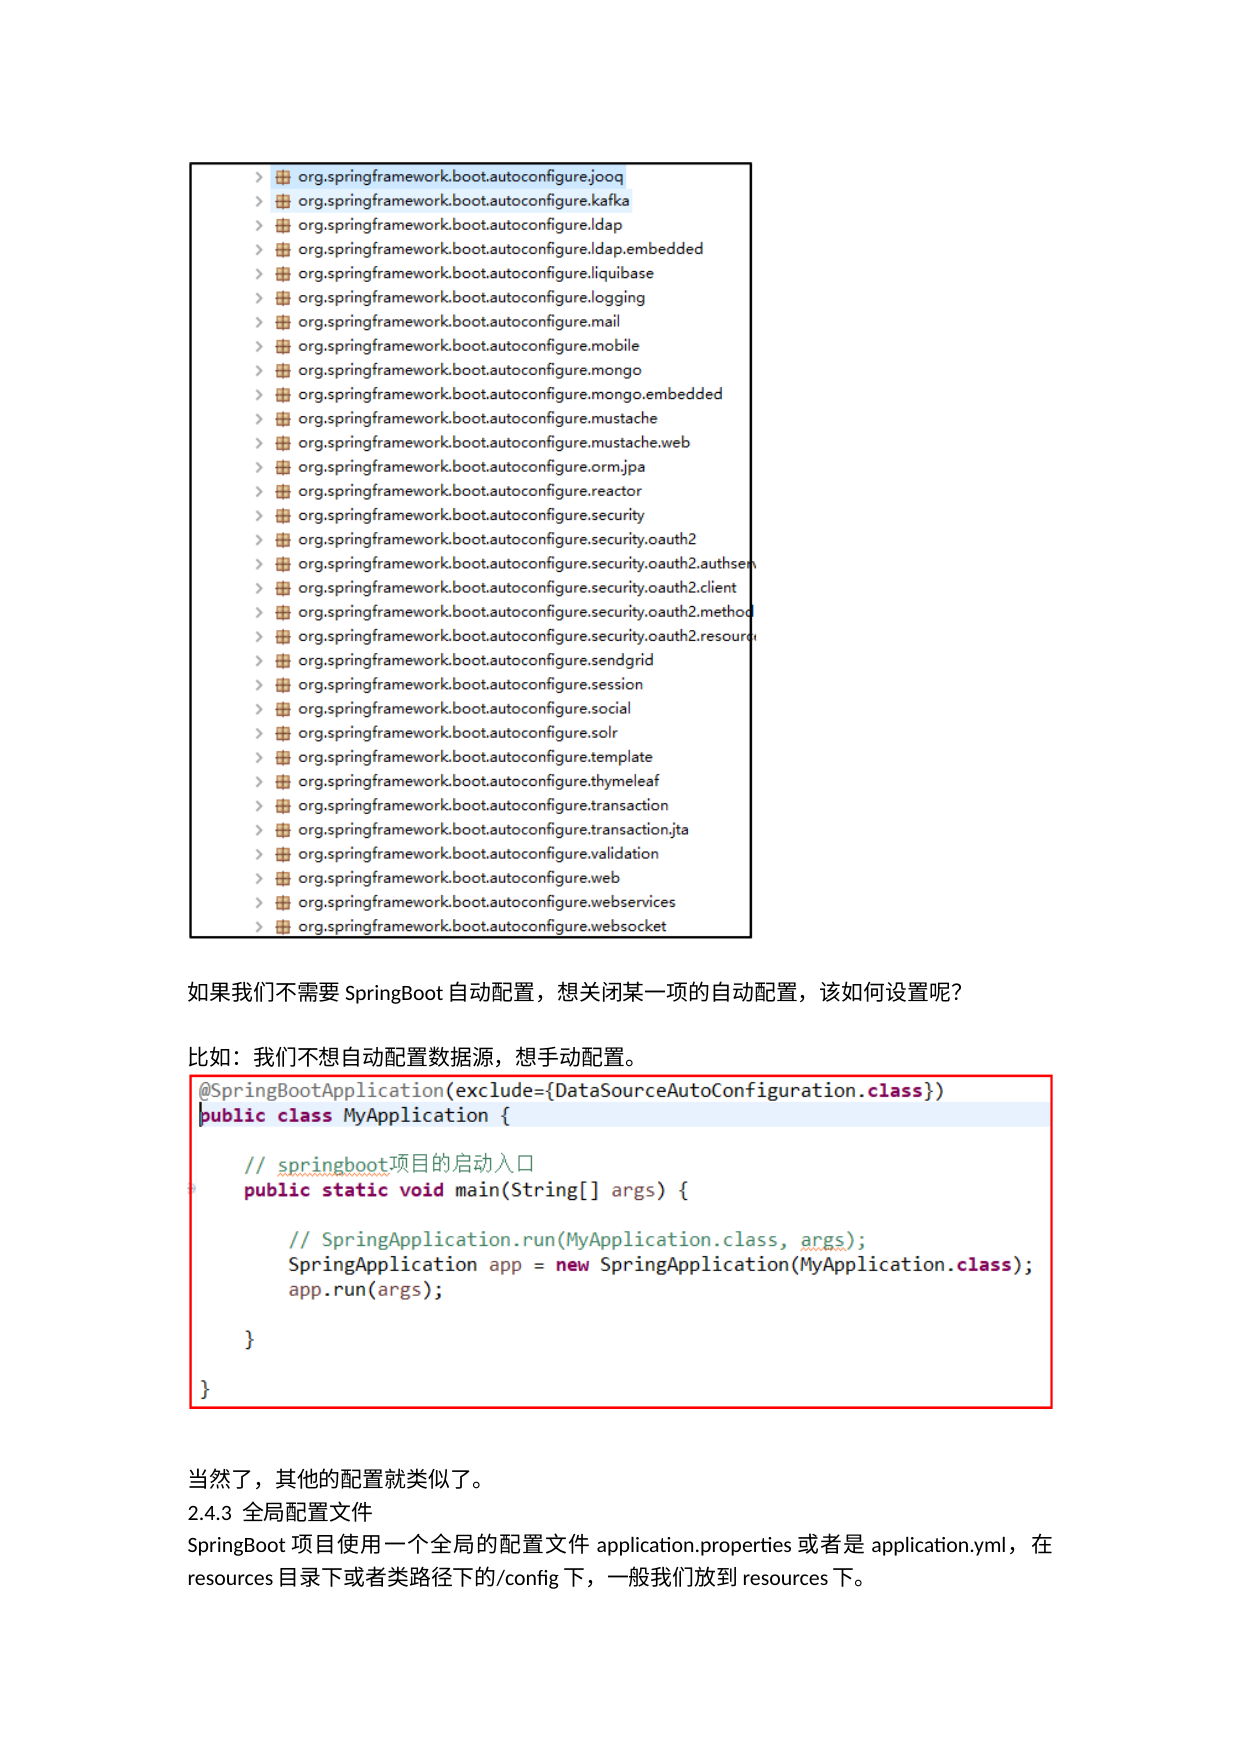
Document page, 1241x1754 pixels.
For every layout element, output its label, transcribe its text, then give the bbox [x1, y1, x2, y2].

picture [187, 162, 757, 941]
picture [187, 1072, 1053, 1409]
text SpringBoot项目使用一个全局的配置文件application.properties或者是application.yml，在resources目录下或者类路径下的/config下，一般我们放到resources下。 [187, 1527, 1053, 1592]
text 如果我们不需要SpringBoot自动配置，想关闭某一项的自动配置，该如何设置呢？ [187, 974, 1053, 1007]
text 比如：我们不想自动配置数据源，想手动配置。 [187, 1039, 1053, 1072]
text 当然了，其他的配置就类似了。 [187, 1462, 1053, 1494]
text 2.4.3 全局配置文件 [187, 1494, 1053, 1527]
